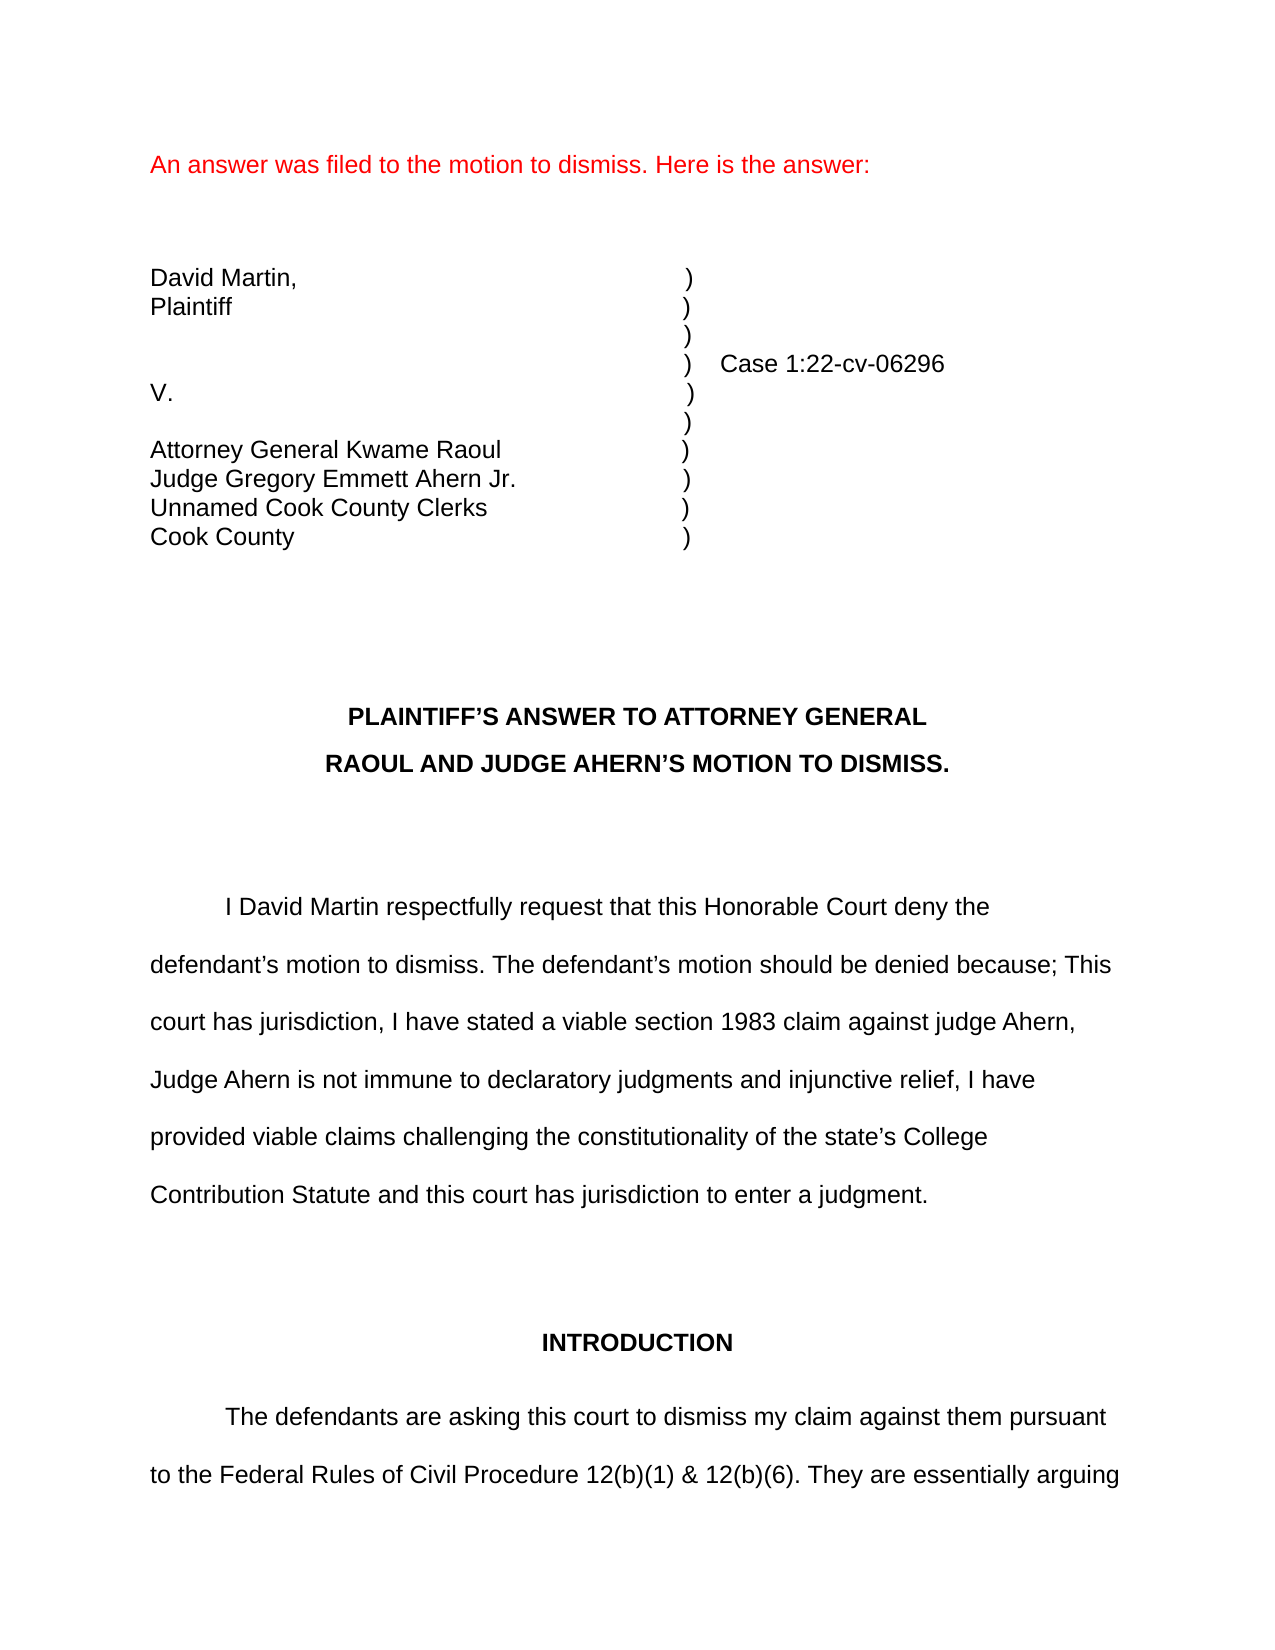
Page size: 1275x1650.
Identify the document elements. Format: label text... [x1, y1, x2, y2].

text Attorney General Kwame Raoul ) [150, 435, 1125, 464]
text PLAINTIFF’S ANSWER TO ATTORNEY GENERAL [150, 701, 1125, 730]
text I David Martin respectfully request that this Honorable Court deny the defendant’s motion to dismiss. The defendant’s motion should be denied because; This court has jurisdiction, I have stated a viable section 1983 claim against judge Ahern, Judge Ahern is not immune to declaratory judgments and injunctive relief, I have provided viable claims challenging the constitutionality of the state’s College Contribution Statute and this court has jurisdiction to enter a judgment. [150, 892, 1125, 1208]
text ) Case 1:22-cv-06296 [150, 349, 1125, 378]
text An answer was filed to the motion to dismiss. Here is the answer: [150, 150, 1125, 243]
text V. ) [150, 378, 1125, 406]
text Plaintiff ) [150, 291, 1125, 320]
text INTRODUCTION [150, 1328, 1125, 1357]
text RAOUL AND JUDGE AHERN’S MOTION TO DISMISS. [150, 749, 1125, 778]
text Judge Gregory Emmett Ahern Jr. ) [150, 464, 1125, 493]
text Cook County ) [150, 521, 1125, 550]
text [150, 1402, 1125, 1488]
text ) [150, 320, 1125, 349]
text Unnamed Cook County Clerks ) [150, 493, 1125, 521]
text David Martin, ) [150, 263, 1125, 291]
text ) [150, 406, 1125, 435]
